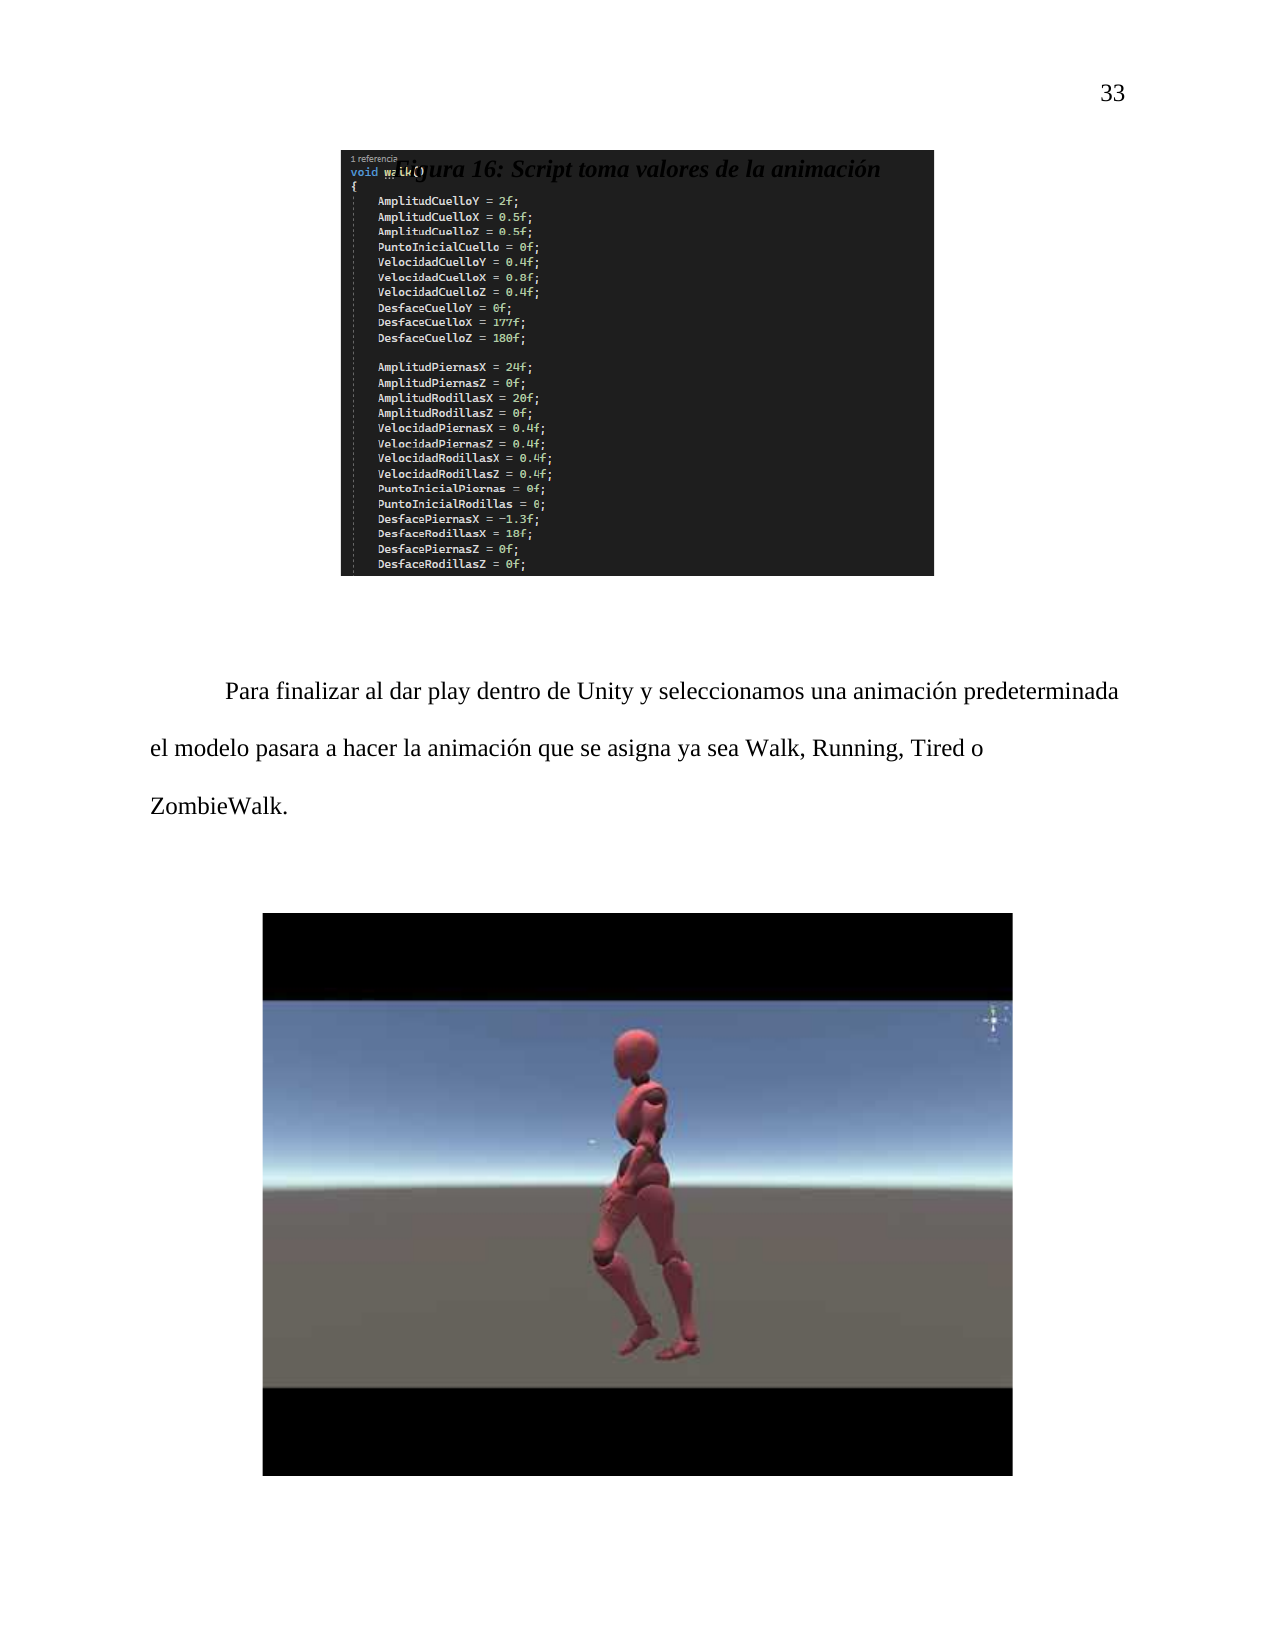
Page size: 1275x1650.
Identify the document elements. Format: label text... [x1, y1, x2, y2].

picture [340, 150, 935, 576]
text Para finalizar al dar play dentro de Unity y seleccionamos una animación predeterminada el modelo pasara a hacer la animación que se asigna ya sea Walk, Running, Tired o ZombieWalk. [150, 676, 1125, 820]
picture [262, 913, 1013, 1476]
